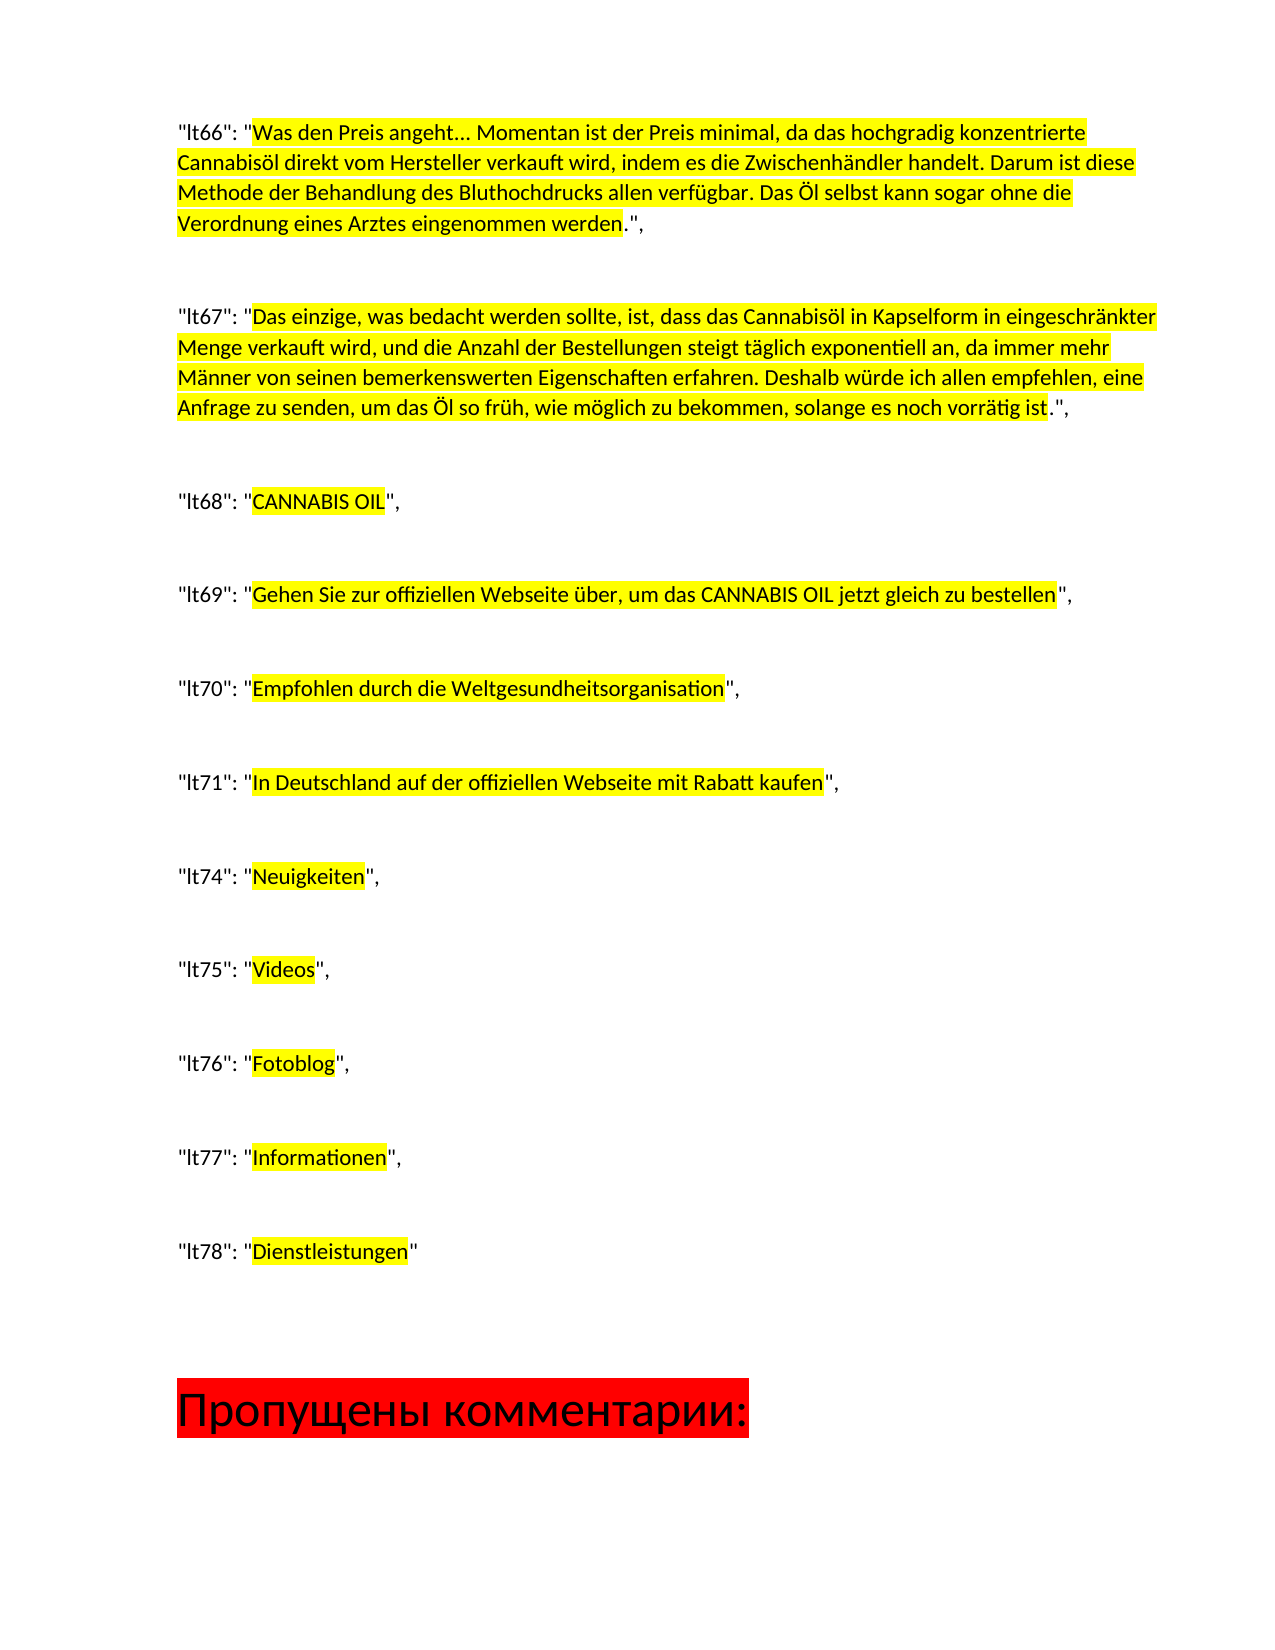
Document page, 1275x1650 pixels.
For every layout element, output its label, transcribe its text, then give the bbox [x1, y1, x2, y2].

text "lt76": "Fotoblog", [335, 1049, 1186, 1077]
text "lt77": "Informationen", [387, 1143, 1186, 1171]
text "lt78": "Dienstleistungen" [408, 1237, 1186, 1265]
text "lt74": "Neuigkeiten", [365, 862, 1186, 890]
text "lt77": "Informationen", [177, 1143, 252, 1171]
text "lt76": "Fotoblog", [177, 1049, 252, 1077]
text "lt71": "In Deutschland auf der offiziellen Webseite mit Rabatt kaufen", [824, 768, 1186, 796]
text "lt70": "Empfohlen durch die Weltgesundheitsorganisation", [725, 674, 1186, 702]
text "lt68": "CANNABIS OIL", [177, 487, 252, 515]
text "lt75": "Videos", [177, 956, 252, 984]
text "lt68": "CANNABIS OIL", [385, 487, 1186, 515]
text "lt75": "Videos", [315, 956, 1186, 984]
text "lt66": "Was den Preis angeht... Momentan ist der Preis minimal, da das hochgradig konzentrierte Cannabisöl direkt vom Hersteller verkauft wird, indem es die Zwischenhändler handelt. Darum ist diese Methode der Behandlung des Bluthochdrucks allen verfügbar. Das Öl selbst kann sogar ohne die Verordnung eines Arztes eingenommen werden.", [177, 118, 1186, 237]
text Пропущены комментарии: [177, 1377, 1186, 1438]
text "lt74": "Neuigkeiten", [177, 862, 252, 890]
text "lt78": "Dienstleistungen" [177, 1237, 252, 1265]
text "lt67": "Das einzige, was bedacht werden sollte, ist, dass das Cannabisöl in Kapselform in eingeschränkter Menge verkauft wird, und die Anzahl der Bestellungen steigt täglich exponentiell an, da immer mehr Männer von seinen bemerkenswerten Eigenschaften erfahren. Deshalb würde ich allen empfehlen, eine Anfrage zu senden, um das Öl so früh, wie möglich zu bekommen, solange es noch vorrätig ist.", [177, 302, 1186, 421]
